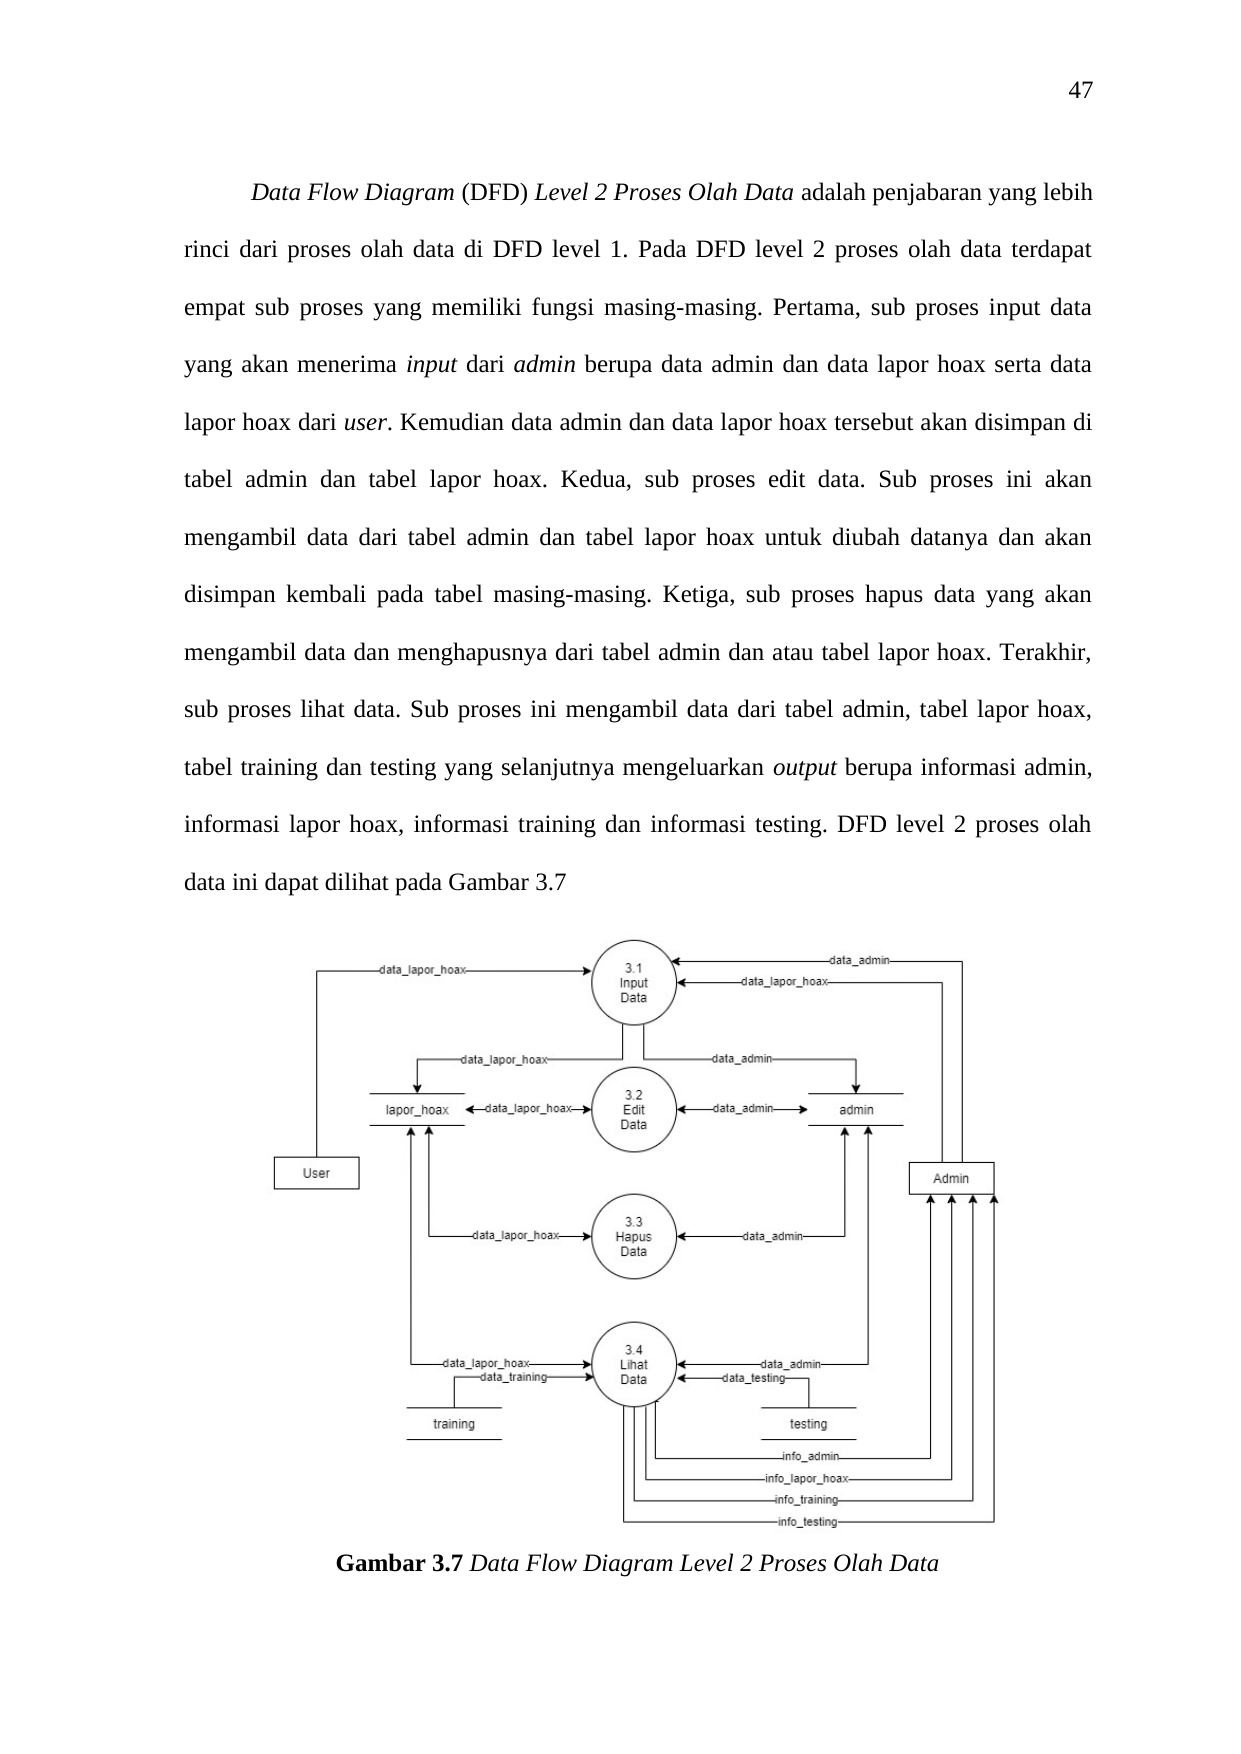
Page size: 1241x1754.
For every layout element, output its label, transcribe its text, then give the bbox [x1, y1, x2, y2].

picture [258, 924, 1019, 1548]
text Data Flow Diagram (DFD) Level 2 Proses Olah Data adalah penjabaran yang lebih rinci dari proses olah data di DFD level 1. Pada DFD level 2 proses olah data terdapat empat sub proses yang memiliki fungsi masing-masing. Pertama, sub proses input data yang akan menerima input dari admin berupa data admin dan data lapor hoax serta data lapor hoax dari user. Kemudian data admin dan data lapor hoax tersebut akan disimpan di tabel admin dan tabel lapor hoax. Kedua, sub proses edit data. Sub proses ini akan mengambil data dari tabel admin dan tabel lapor hoax untuk diubah datanya dan akan disimpan kembali pada tabel masing-masing. Ketiga, sub proses hapus data yang akan mengambil data dan menghapusnya dari tabel admin dan atau tabel lapor hoax. Terakhir, sub proses lihat data. Sub proses ini mengambil data dari tabel admin, tabel lapor hoax, tabel training dan testing yang selanjutnya mengeluarkan output berupa informasi admin, informasi lapor hoax, informasi training dan informasi testing. DFD level 2 proses olah data ini dapat dilihat pada Gambar 3.7 [184, 177, 1093, 896]
text Gambar 3.7 Data Flow Diagram Level 2 Proses Olah Data [184, 1548, 1093, 1577]
